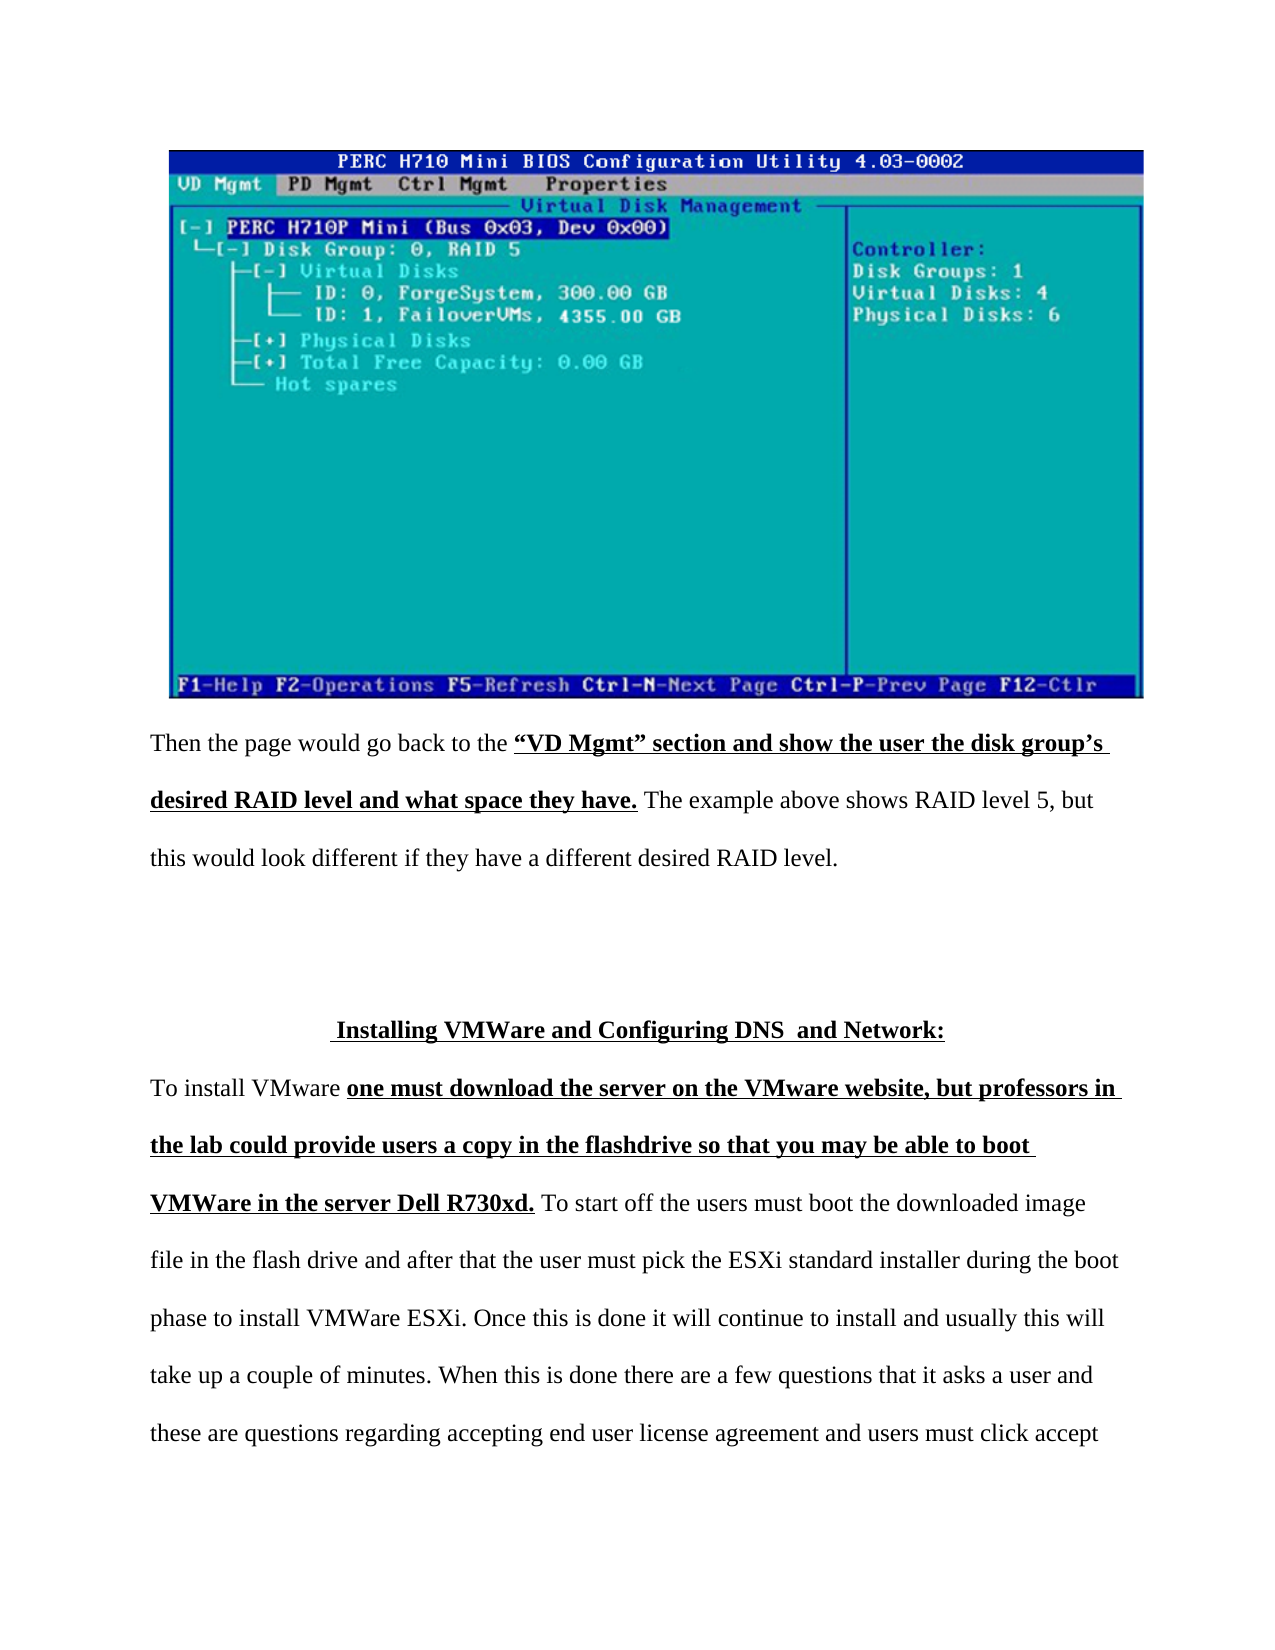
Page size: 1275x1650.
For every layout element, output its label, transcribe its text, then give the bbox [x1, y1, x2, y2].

text Then the page would go back to the “VD Mgmt” section and show the user the disk group’s desired RAID level and what space they have. The example above shows RAID level 5, but this would look different if they have a different desired RAID level. [150, 728, 1125, 872]
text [150, 1073, 1125, 1447]
text Installing VMWare and Configuring DNS and Network: [150, 1016, 1125, 1044]
